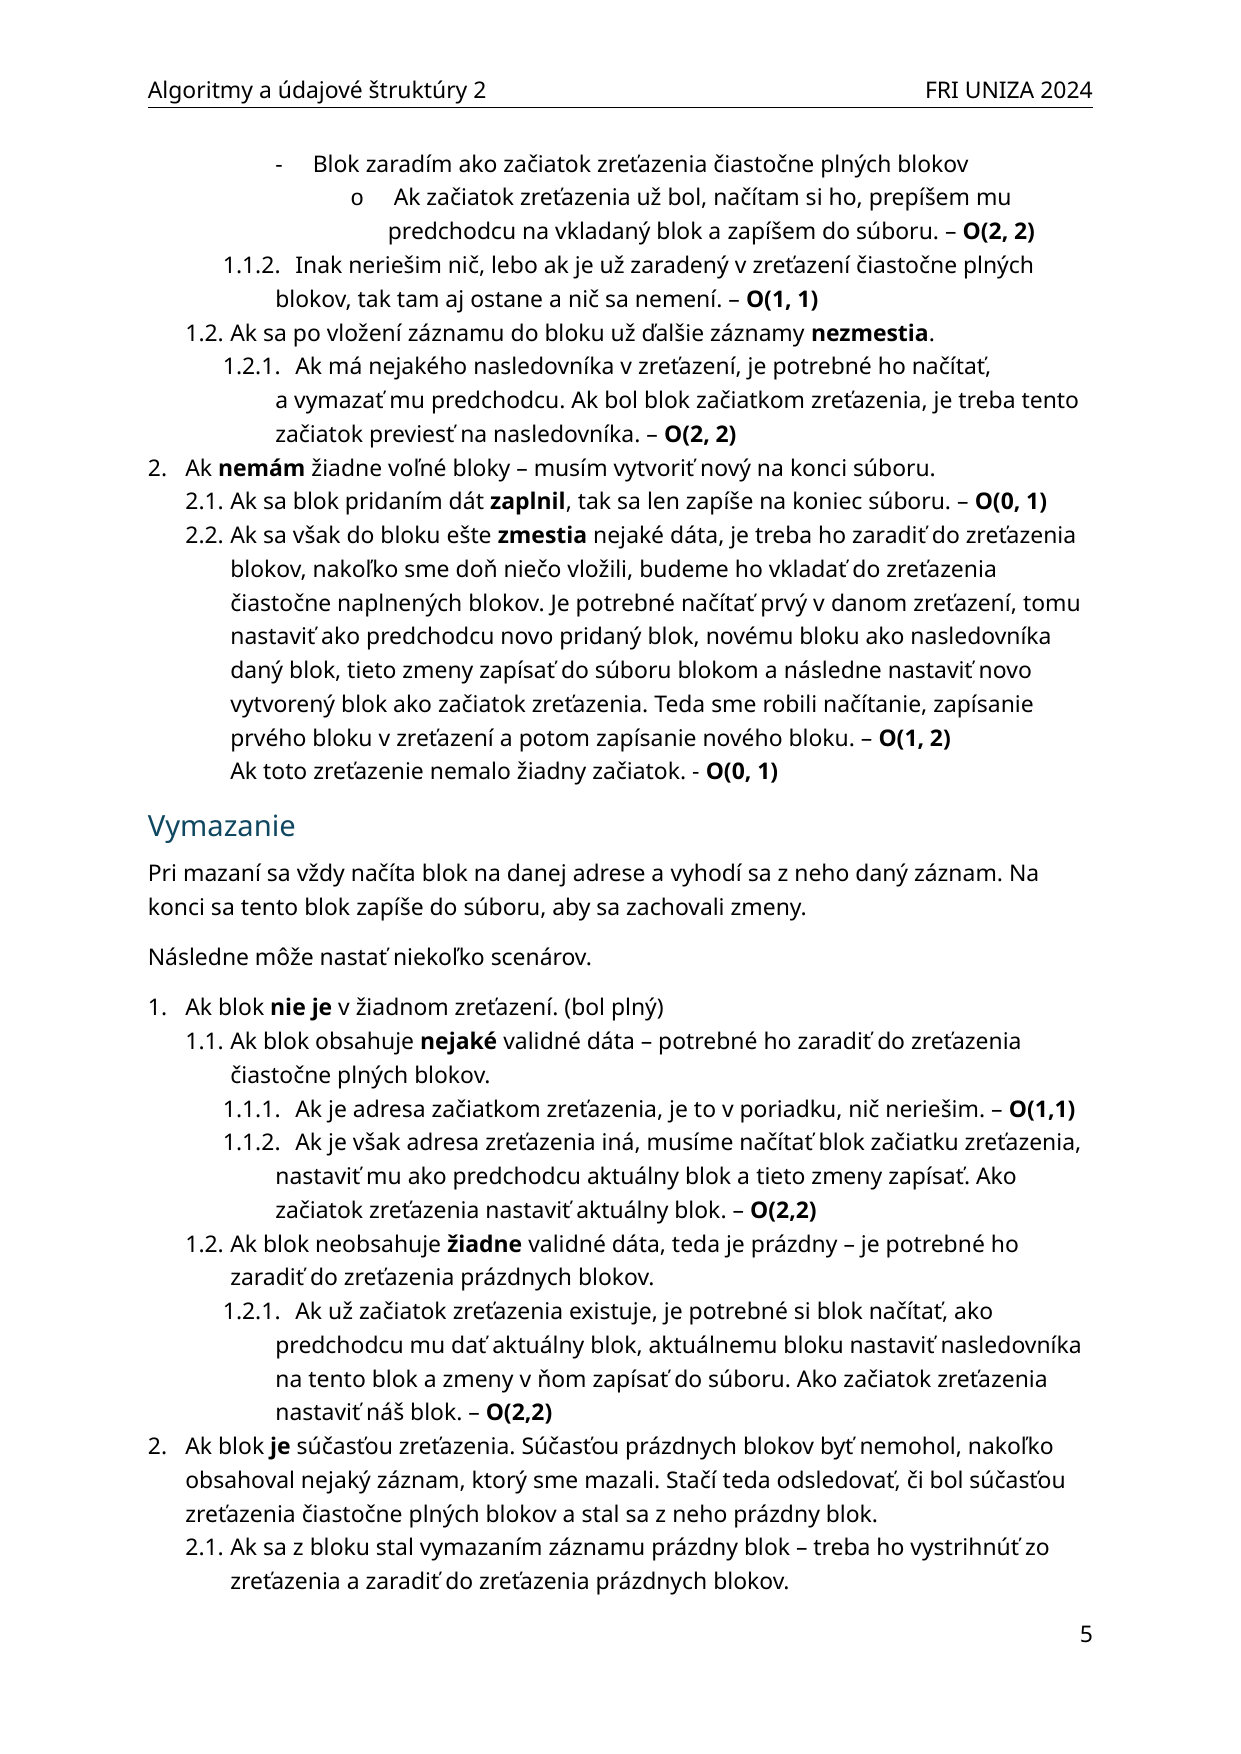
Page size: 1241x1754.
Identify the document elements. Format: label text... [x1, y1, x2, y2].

list Ak je adresa začiatkom zreťazenia, je to v poriadku, nič neriešim. – O(1,1) [223, 1093, 1093, 1124]
list Ak blok je súčasťou zreťazenia. Súčasťou prázdnych blokov byť nemohol, nakoľko obsahoval nejaký záznam, ktorý sme mazali. Stačí teda odsledovať, či bol súčasťou zreťazenia čiastočne plných blokov a stal sa z neho prázdny blok. [148, 1430, 1093, 1529]
list Ak toto zreťazenie nemalo žiadny začiatok. - O(0, 1) [230, 755, 1093, 786]
subtitle Vymazanie [148, 806, 1093, 845]
list Inak neriešim nič, lebo ak je už zaradený v zreťazení čiastočne plných blokov, tak tam aj ostane a nič sa nemení. – O(1, 1) [223, 249, 1093, 314]
list Ak sa však do bloku ešte zmestia nejaké dáta, je treba ho zaradiť do zreťazenia blokov, nakoľko sme doň niečo vložili, budeme ho vkladať do zreťazenia čiastočne naplnených blokov. Je potrebné načítať prvý v danom zreťazení, tomu nastaviť ako predchodcu novo pridaný blok, novému bloku ako nasledovníka daný blok, tieto zmeny zapísať do súboru blokom a následne nastaviť novo vytvorený blok ako začiatok zreťazenia. Teda sme robili načítanie, zapísanie prvého bloku v zreťazení a potom zapísanie nového bloku. – O(1, 2) [185, 519, 1093, 753]
list Ak už začiatok zreťazenia existuje, je potrebné si blok načítať, ako predchodcu mu dať aktuálny blok, aktuálnemu bloku nastaviť nasledovníka na tento blok a zmeny v ňom zapísať do súboru. Ako začiatok zreťazenia nastaviť náš blok. – O(2,2) [223, 1295, 1093, 1428]
list Ak sa po vložení záznamu do bloku už ďalšie záznamy nezmestia. [185, 316, 1093, 348]
list Blok zaradím ako začiatok zreťazenia čiastočne plných blokov [275, 148, 1093, 179]
list Ak sa blok pridaním dát zaplnil, tak sa len zapíše na koniec súboru. – O(0, 1) [185, 485, 1093, 516]
text Pri mazaní sa vždy načíta blok na danej adrese a vyhodí sa z neho daný záznam. Na konci sa tento blok zapíše do súboru, aby sa zachovali zmeny. [148, 857, 1093, 922]
list Ak začiatok zreťazenia už bol, načítam si ho, prepíšem mu predchodcu na vkladaný blok a zapíšem do súboru. – O(2, 2) [350, 181, 1093, 246]
list Ak sa z bloku stal vymazaním záznamu prázdny blok – treba ho vystrihnúť zo zreťazenia a zaradiť do zreťazenia prázdnych blokov. [185, 1531, 1093, 1596]
text Následne môže nastať niekoľko scenárov. [148, 941, 1093, 972]
list Ak blok nie je v žiadnom zreťazení. (bol plný) [148, 991, 1093, 1023]
list Ak má nejakého nasledovníka v zreťazení, je potrebné ho načítať, a vymazať mu predchodcu. Ak bol blok začiatkom zreťazenia, je treba tento začiatok previesť na nasledovníka. – O(2, 2) [223, 350, 1093, 449]
list Ak blok neobsahuje žiadne validné dáta, teda je prázdny – je potrebné ho zaradiť do zreťazenia prázdnych blokov. [185, 1228, 1093, 1293]
list Ak nemám žiadne voľné bloky – musím vytvoriť nový na konci súboru. [148, 451, 1093, 483]
list Ak blok obsahuje nejaké validné dáta – potrebné ho zaradiť do zreťazenia čiastočne plných blokov. [185, 1025, 1093, 1090]
list Ak je však adresa zreťazenia iná, musíme načítať blok začiatku zreťazenia, nastaviť mu ako predchodcu aktuálny blok a tieto zmeny zapísať. Ako začiatok zreťazenia nastaviť aktuálny blok. – O(2,2) [223, 1126, 1093, 1225]
